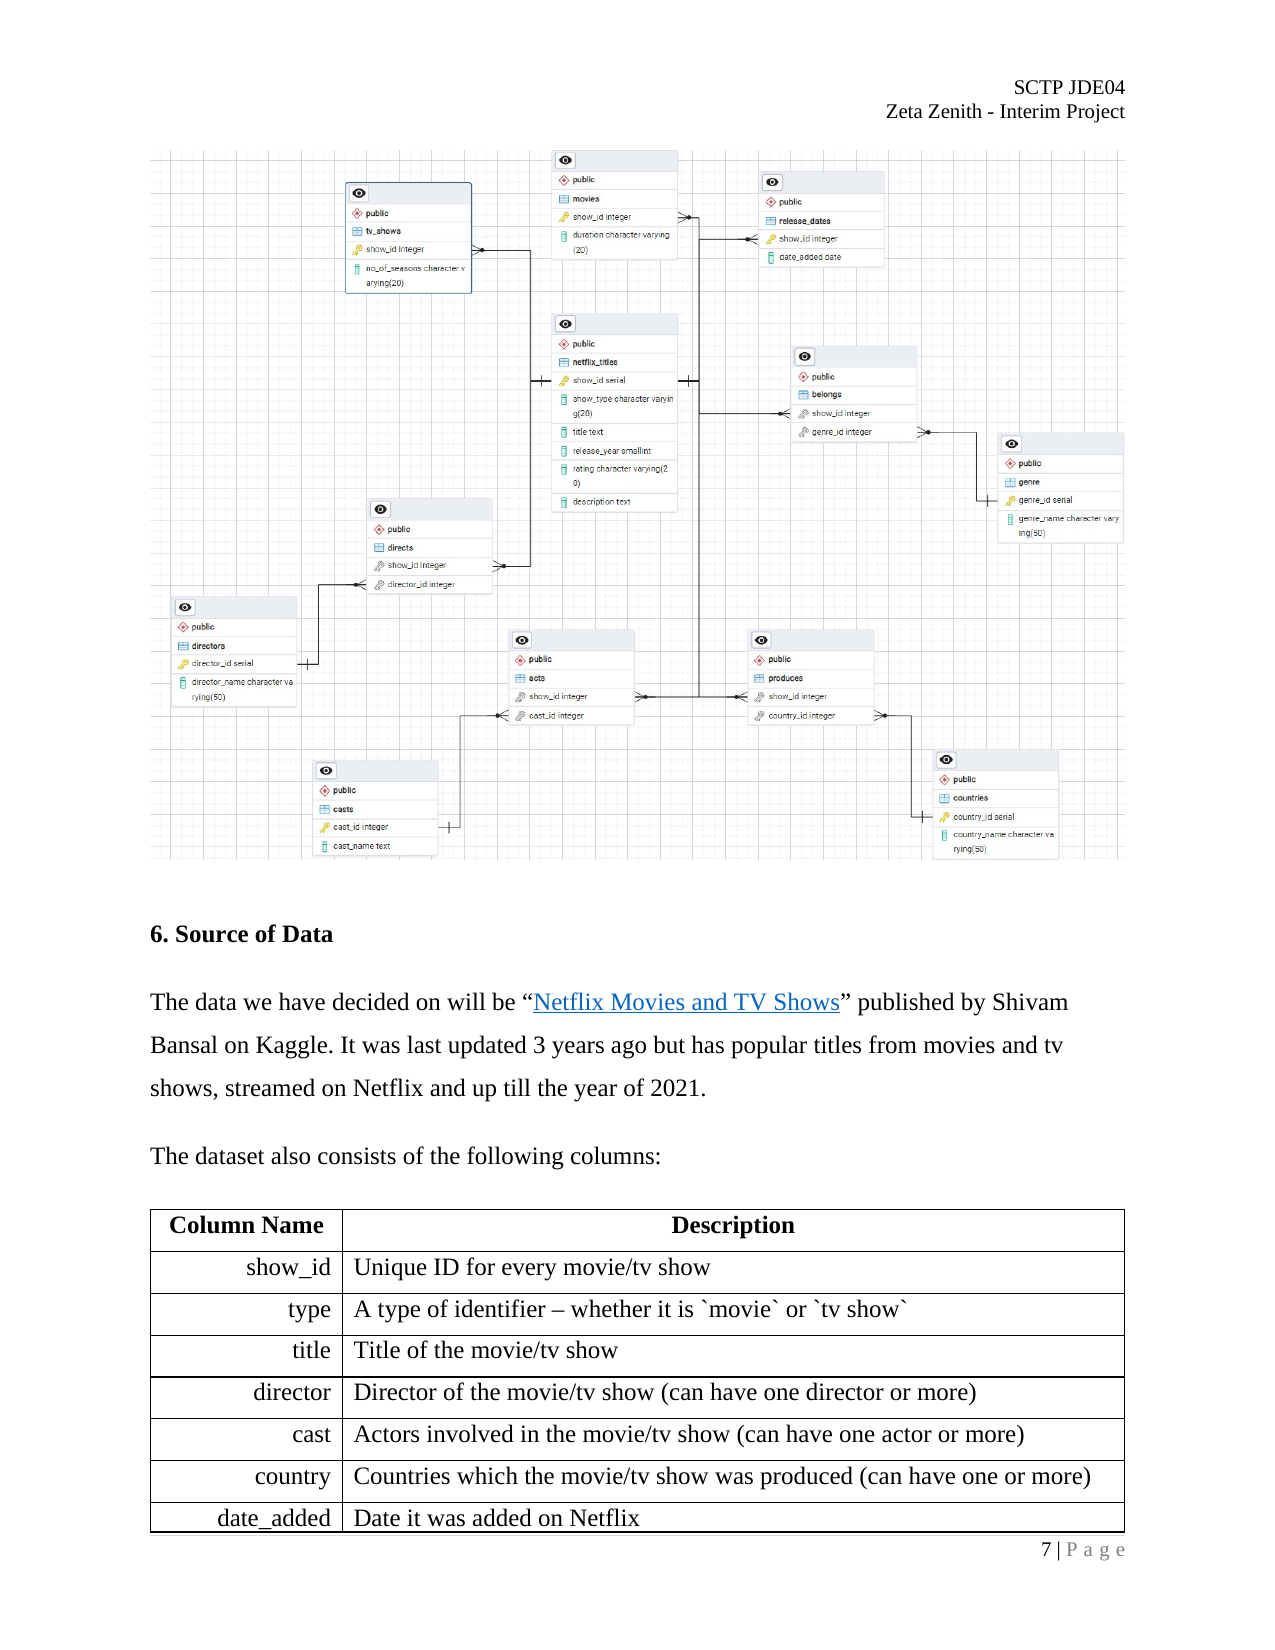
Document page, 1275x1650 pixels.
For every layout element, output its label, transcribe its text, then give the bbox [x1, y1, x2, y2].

table_cell Title of the movie/tv show [343, 1336, 1124, 1376]
table_cell director [151, 1378, 342, 1418]
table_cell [343, 1503, 1124, 1531]
table_cell country [151, 1461, 342, 1502]
table_header Description [343, 1210, 1124, 1251]
text The data we have decided on will be “Netflix Movies and TV Shows” published by Shivam Bansal on Kaggle. It was last updated 3 years ago but has popular titles from movies and tv shows, streamed on Netflix and up till the year of 2021. [150, 987, 1125, 1102]
table_cell type [151, 1294, 342, 1334]
subtitle 6. Source of Data [150, 919, 1125, 947]
table_cell Countries which the movie/tv show was produced (can have one or more) [343, 1461, 1124, 1502]
table_cell Unique ID for every movie/tv show [343, 1252, 1124, 1293]
text The dataset also consists of the following columns: [150, 1141, 1125, 1170]
table_header Column Name [151, 1210, 342, 1251]
table_cell cast [151, 1419, 342, 1460]
table_cell show_id [151, 1252, 342, 1293]
picture [150, 150, 1125, 860]
table_cell Actors involved in the movie/tv show (can have one actor or more) [343, 1419, 1124, 1460]
table_cell date_added [151, 1503, 342, 1531]
table_cell A type of identifier – whether it is `movie` or `tv show` [343, 1294, 1124, 1334]
table_cell Director of the movie/tv show (can have one director or more) [343, 1378, 1124, 1418]
table_cell title [151, 1336, 342, 1376]
